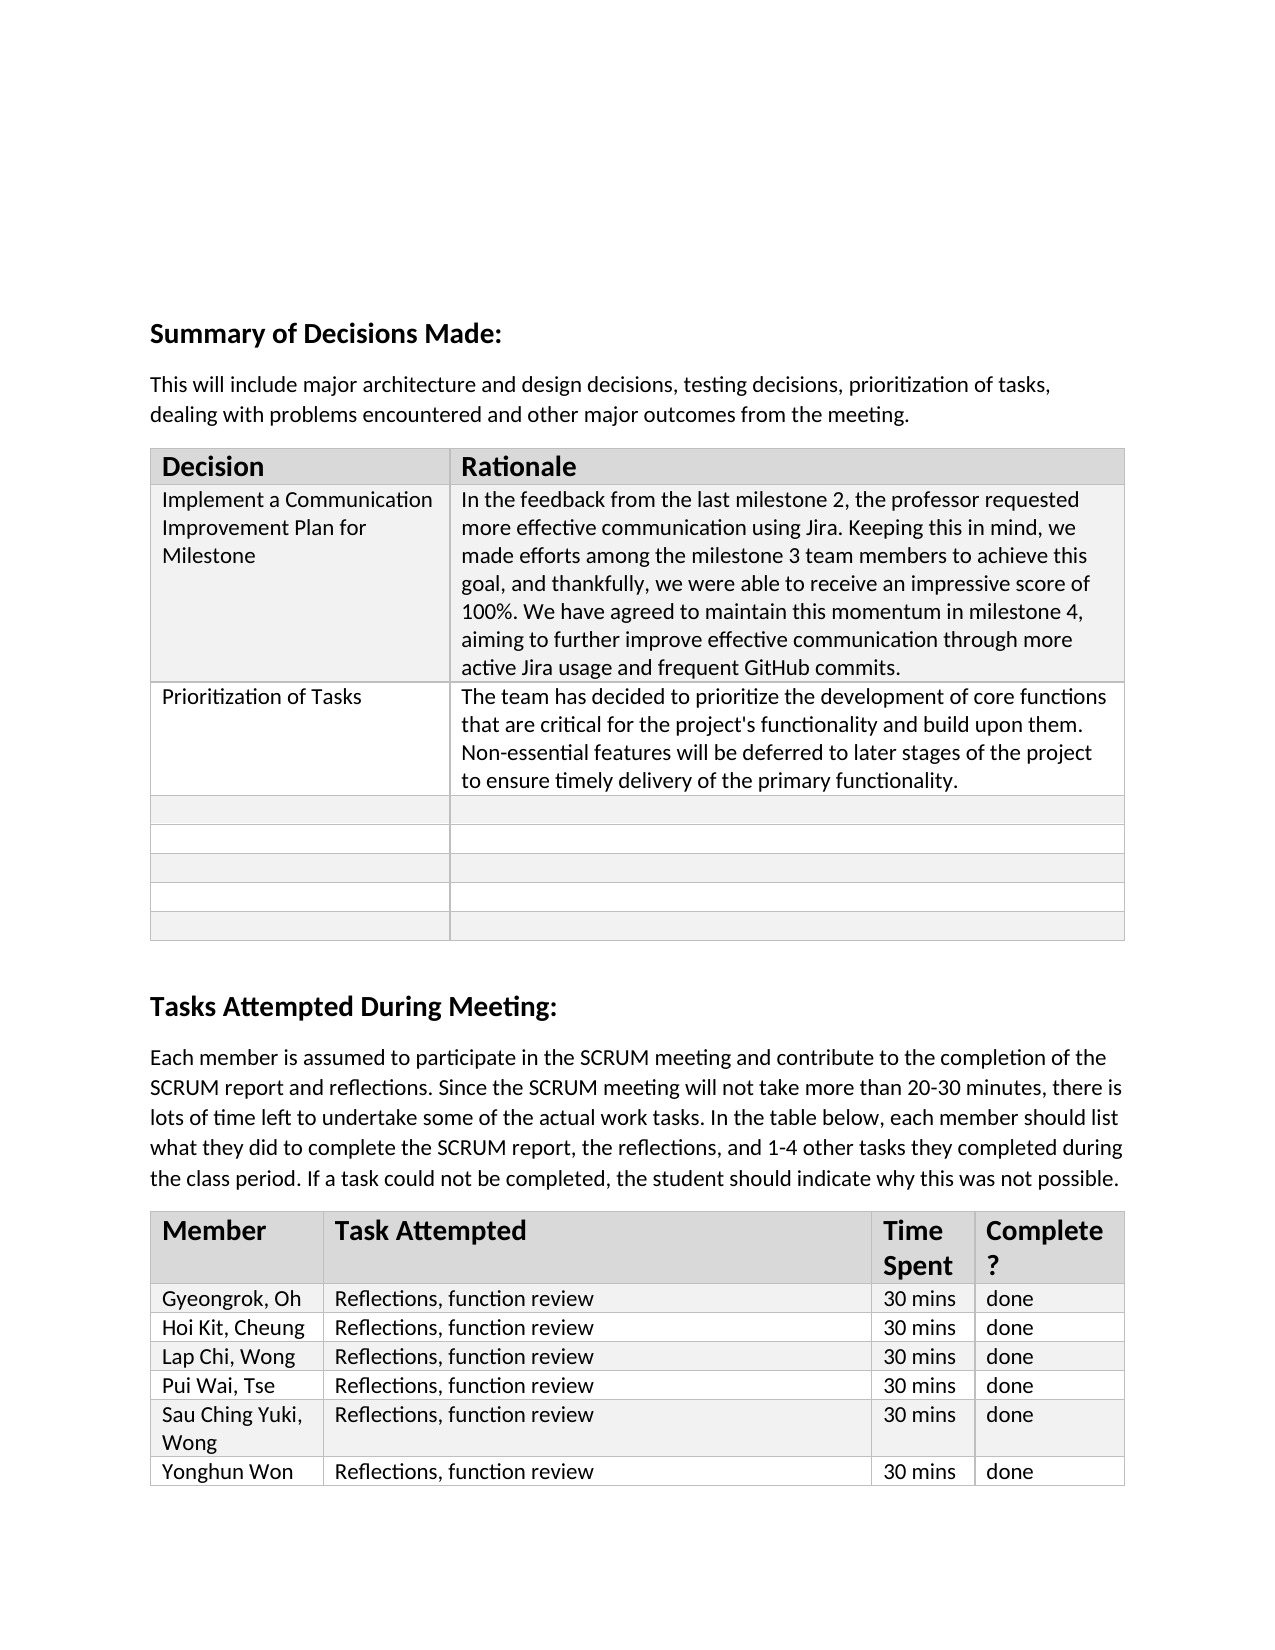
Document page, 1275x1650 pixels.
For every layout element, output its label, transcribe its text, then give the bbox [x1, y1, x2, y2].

table_cell Sau Ching Yuki, Wong [151, 1400, 323, 1456]
table_cell Reflections, function review [324, 1400, 871, 1456]
table_cell 30 mins [872, 1371, 974, 1399]
table_cell [451, 796, 1124, 823]
text Tasks Attempted During Meeting: [150, 988, 1125, 1023]
table_cell 30 mins [872, 1313, 974, 1341]
table_cell Implement a Communication Improvement Plan for Milestone [151, 485, 449, 681]
table_cell [151, 854, 449, 882]
table_cell [151, 912, 449, 940]
table_header Task Attempted [324, 1212, 871, 1283]
table_cell The team has decided to prioritize the development of core functions that are critical for the project's functionality and build upon them. Non-essential features will be deferred to later stages of the project to ensure timely delivery of the primary functionality. [451, 683, 1124, 794]
table_cell done [976, 1342, 1124, 1370]
table_cell Yonghun Won [151, 1457, 323, 1485]
table_cell In the feedback from the last milestone 2, the professor requested more effective communication using Jira. Keeping this in mind, we made efforts among the milestone 3 team members to achieve this goal, and thankfully, we were able to receive an impressive score of 100%. We have agreed to maintain this momentum in milestone 4, aiming to further improve effective communication through more active Jira usage and frequent GitHub commits. [451, 485, 1124, 681]
text This will include major architecture and design decisions, testing decisions, prioritization of tasks, dealing with problems encountered and other major outcomes from the meeting. [150, 370, 1125, 429]
table_cell 30 mins [872, 1457, 974, 1485]
table_cell Prioritization of Tasks [151, 683, 449, 794]
table_cell done [976, 1400, 1124, 1456]
table_cell done [976, 1284, 1124, 1312]
table_cell [451, 883, 1124, 911]
table_header Member [151, 1212, 323, 1283]
table_cell 30 mins [872, 1400, 974, 1456]
table_cell 30 mins [872, 1284, 974, 1312]
table_cell Hoi Kit, Cheung [151, 1313, 323, 1341]
table_cell Lap Chi, Wong [151, 1342, 323, 1370]
text Summary of Decisions Made: [150, 315, 1125, 351]
table_cell Reflections, function review [324, 1284, 871, 1312]
table_cell done [976, 1313, 1124, 1341]
text Each member is assumed to participate in the SCRUM meeting and contribute to the completion of the SCRUM report and reflections. Since the SCRUM meeting will not take more than 20-30 minutes, there is lots of time left to undertake some of the actual work tasks. In the table below, each member should list what they did to complete the SCRUM report, the reflections, and 1-4 other tasks they completed during the class period. If a task could not be completed, the student should indicate why this was not possible. [150, 1043, 1125, 1192]
table_cell Pui Wai, Tse [151, 1371, 323, 1399]
table_cell [451, 912, 1124, 940]
table_cell done [976, 1371, 1124, 1399]
table_header Rationale [451, 449, 1124, 484]
table_cell [451, 854, 1124, 882]
table_cell 30 mins [872, 1342, 974, 1370]
table_cell Reflections, function review [324, 1313, 871, 1341]
table_cell [451, 825, 1124, 853]
table_cell Gyeongrok, Oh [151, 1284, 323, 1312]
table_cell [151, 825, 449, 853]
table_cell [151, 796, 449, 823]
table_header Complete? [976, 1212, 1124, 1283]
table_cell done [976, 1457, 1124, 1485]
table_cell Reflections, function review [324, 1371, 871, 1399]
table_header Decision [151, 449, 449, 484]
table_cell Reflections, function review [324, 1457, 871, 1485]
table_cell Reflections, function review [324, 1342, 871, 1370]
table_cell [151, 883, 449, 911]
table_header Time Spent [872, 1212, 974, 1283]
